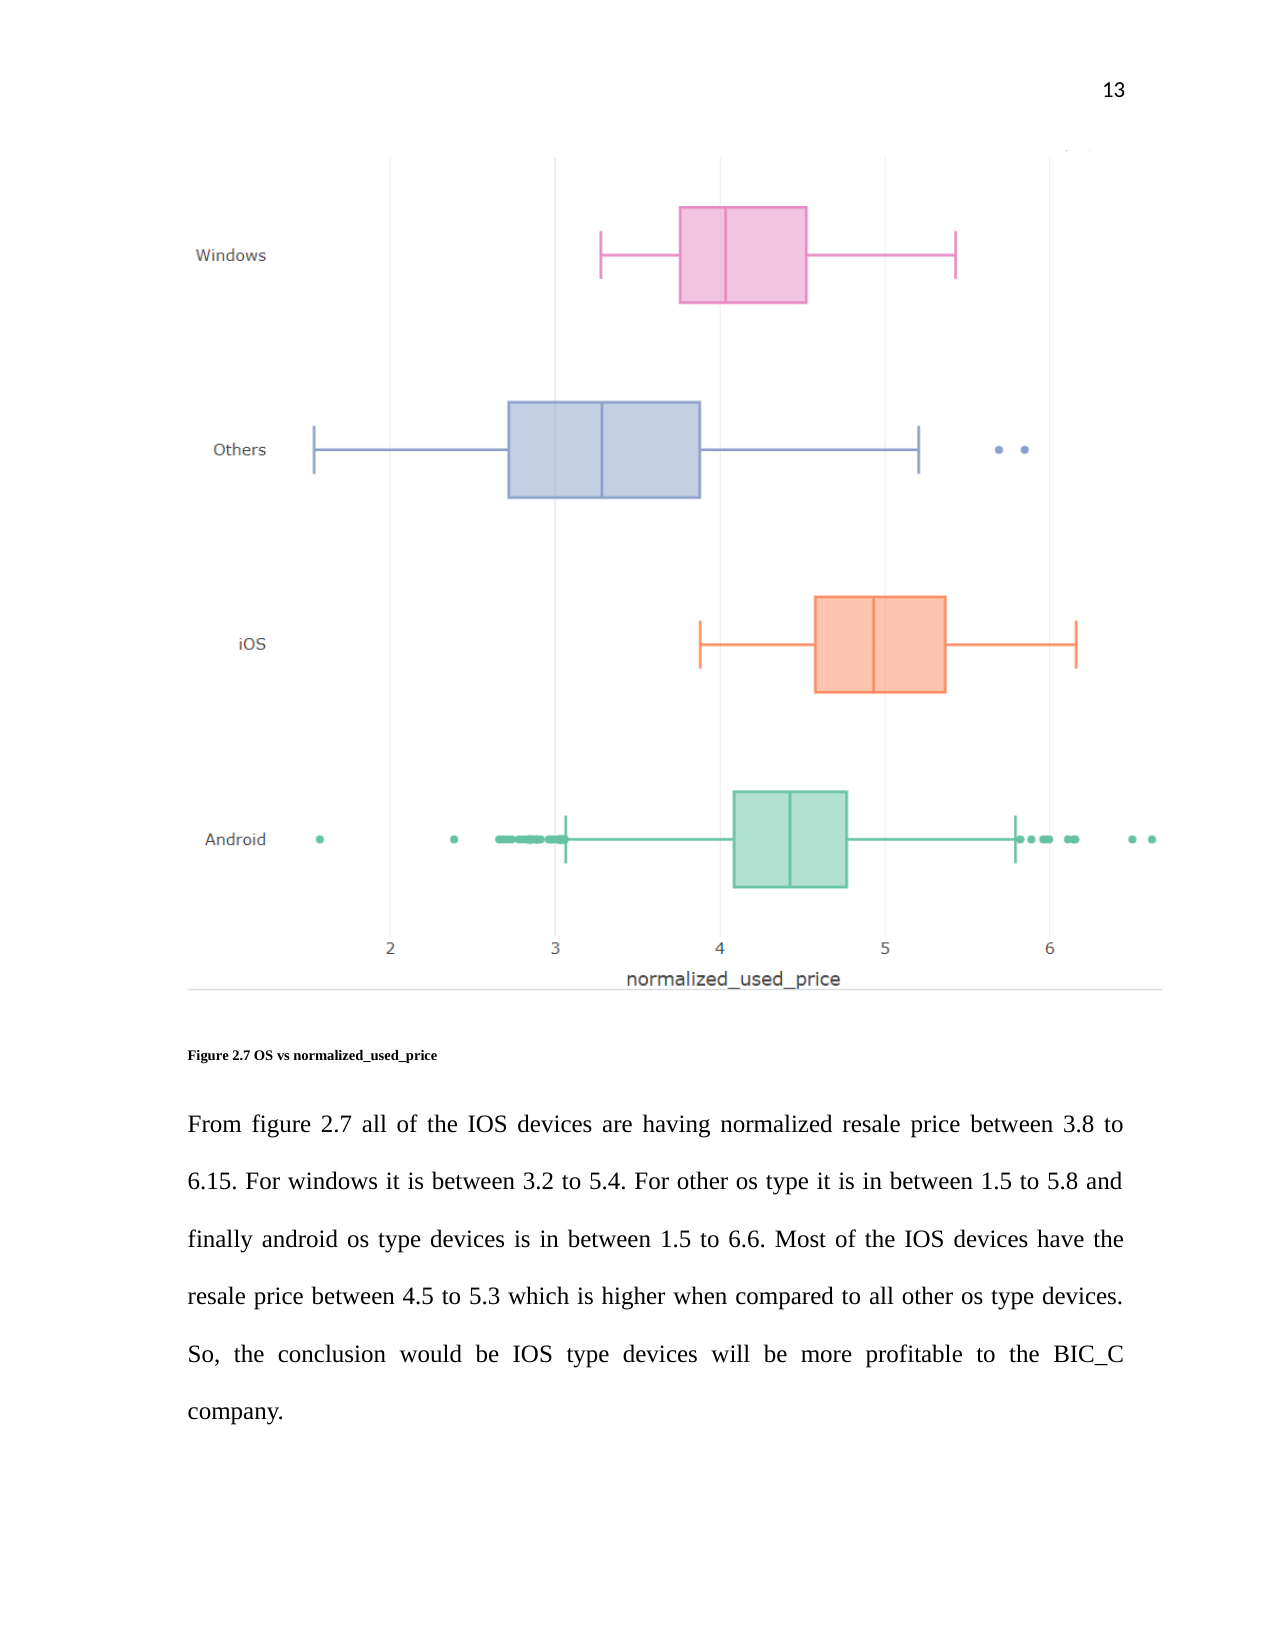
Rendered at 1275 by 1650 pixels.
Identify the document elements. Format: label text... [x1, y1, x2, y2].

picture [187, 150, 1163, 991]
text From figure 2.7 all of the IOS devices are having normalized resale price between 3.8 to 6.15. For windows it is between 3.2 to 5.4. For other os type it is in between 1.5 to 5.8 and finally android os type devices is in between 1.5 to 6.6. Most of the IOS devices have the resale price between 4.5 to 5.3 which is higher when compared to all other os type devices. So, the conclusion would be IOS type devices will be more profitable to the BIC_C company. [187, 1109, 1125, 1425]
text Figure 2.7 OS vs normalized_used_price [187, 1035, 1125, 1063]
